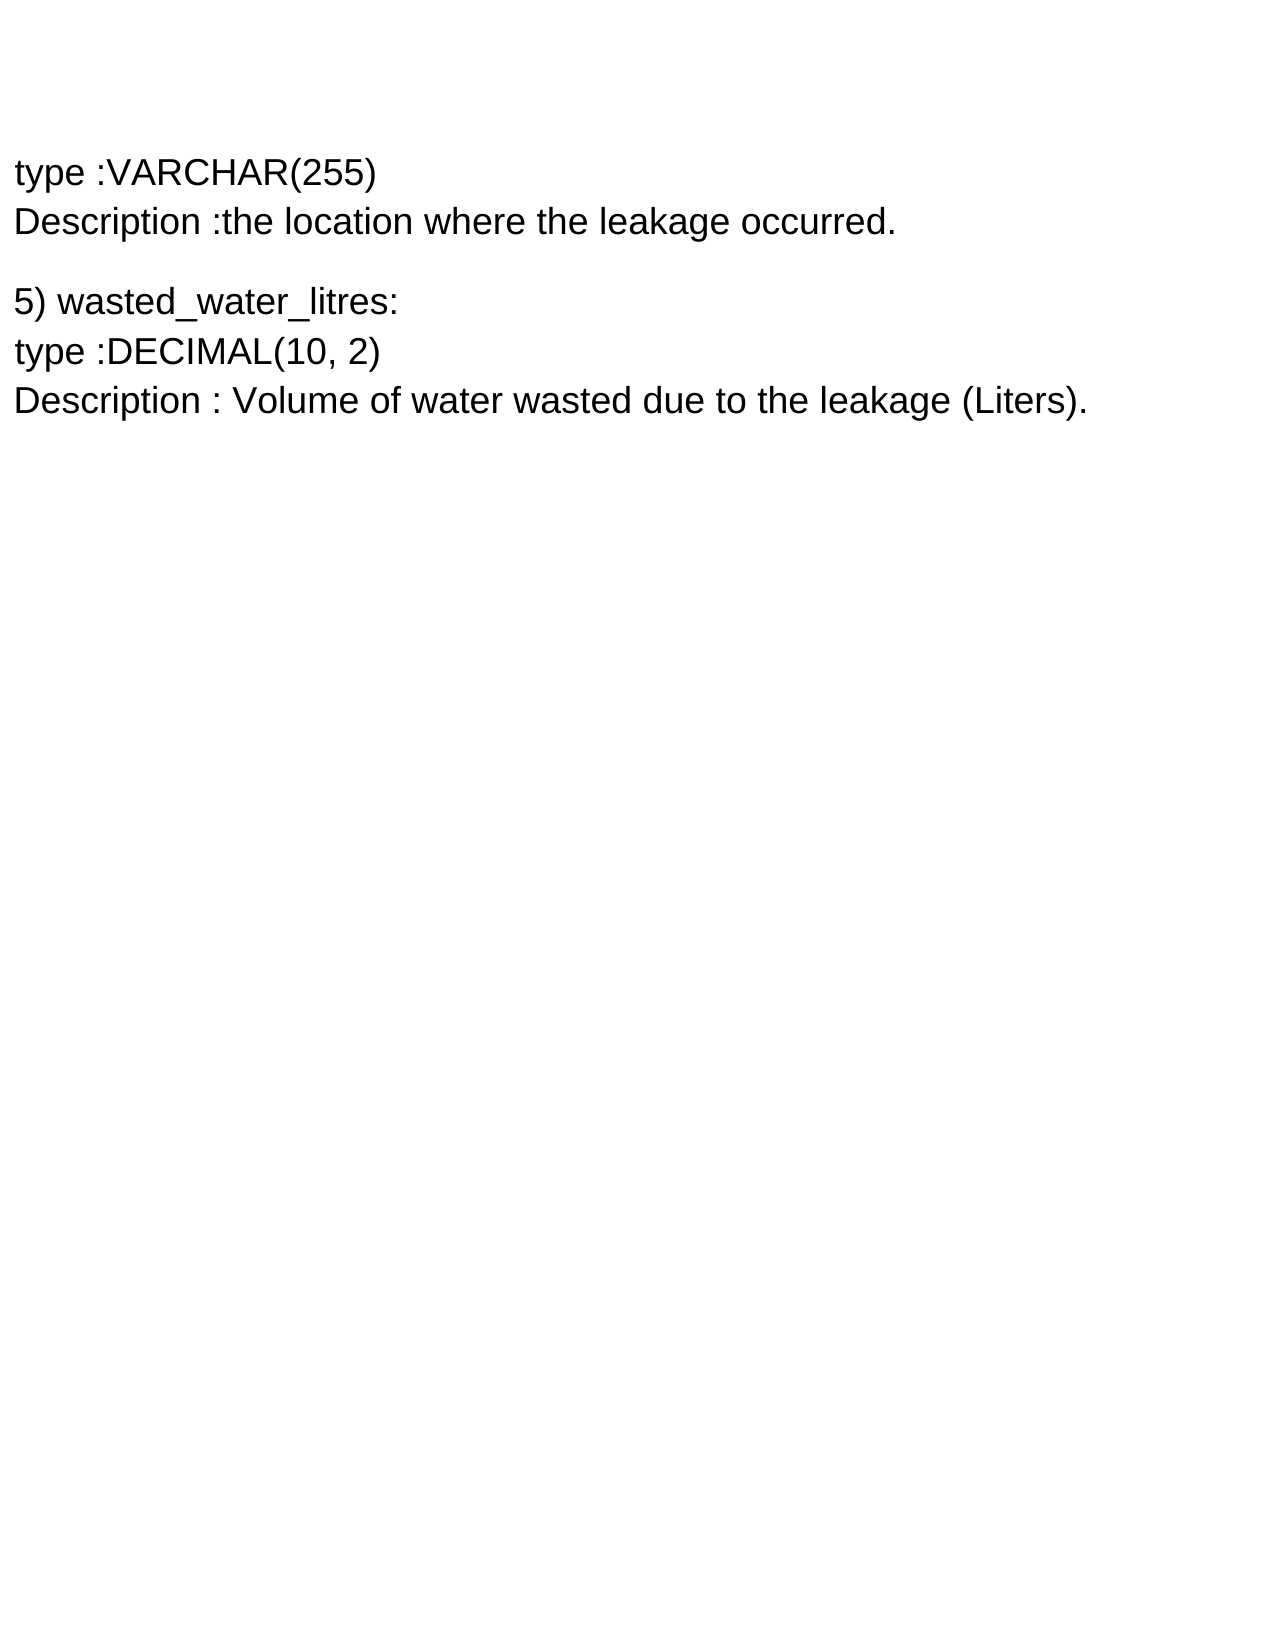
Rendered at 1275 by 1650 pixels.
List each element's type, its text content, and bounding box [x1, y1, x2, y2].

text type :DECIMAL(10, 2) [0, 329, 1125, 372]
text Description : Volume of water wasted due to the leakage (Liters). [0, 378, 1125, 422]
text 5) wasted_water_litres: [0, 279, 1125, 322]
text Description :the location where the leakage occurred. [0, 199, 1125, 243]
text type :VARCHAR(255) [0, 150, 1125, 193]
